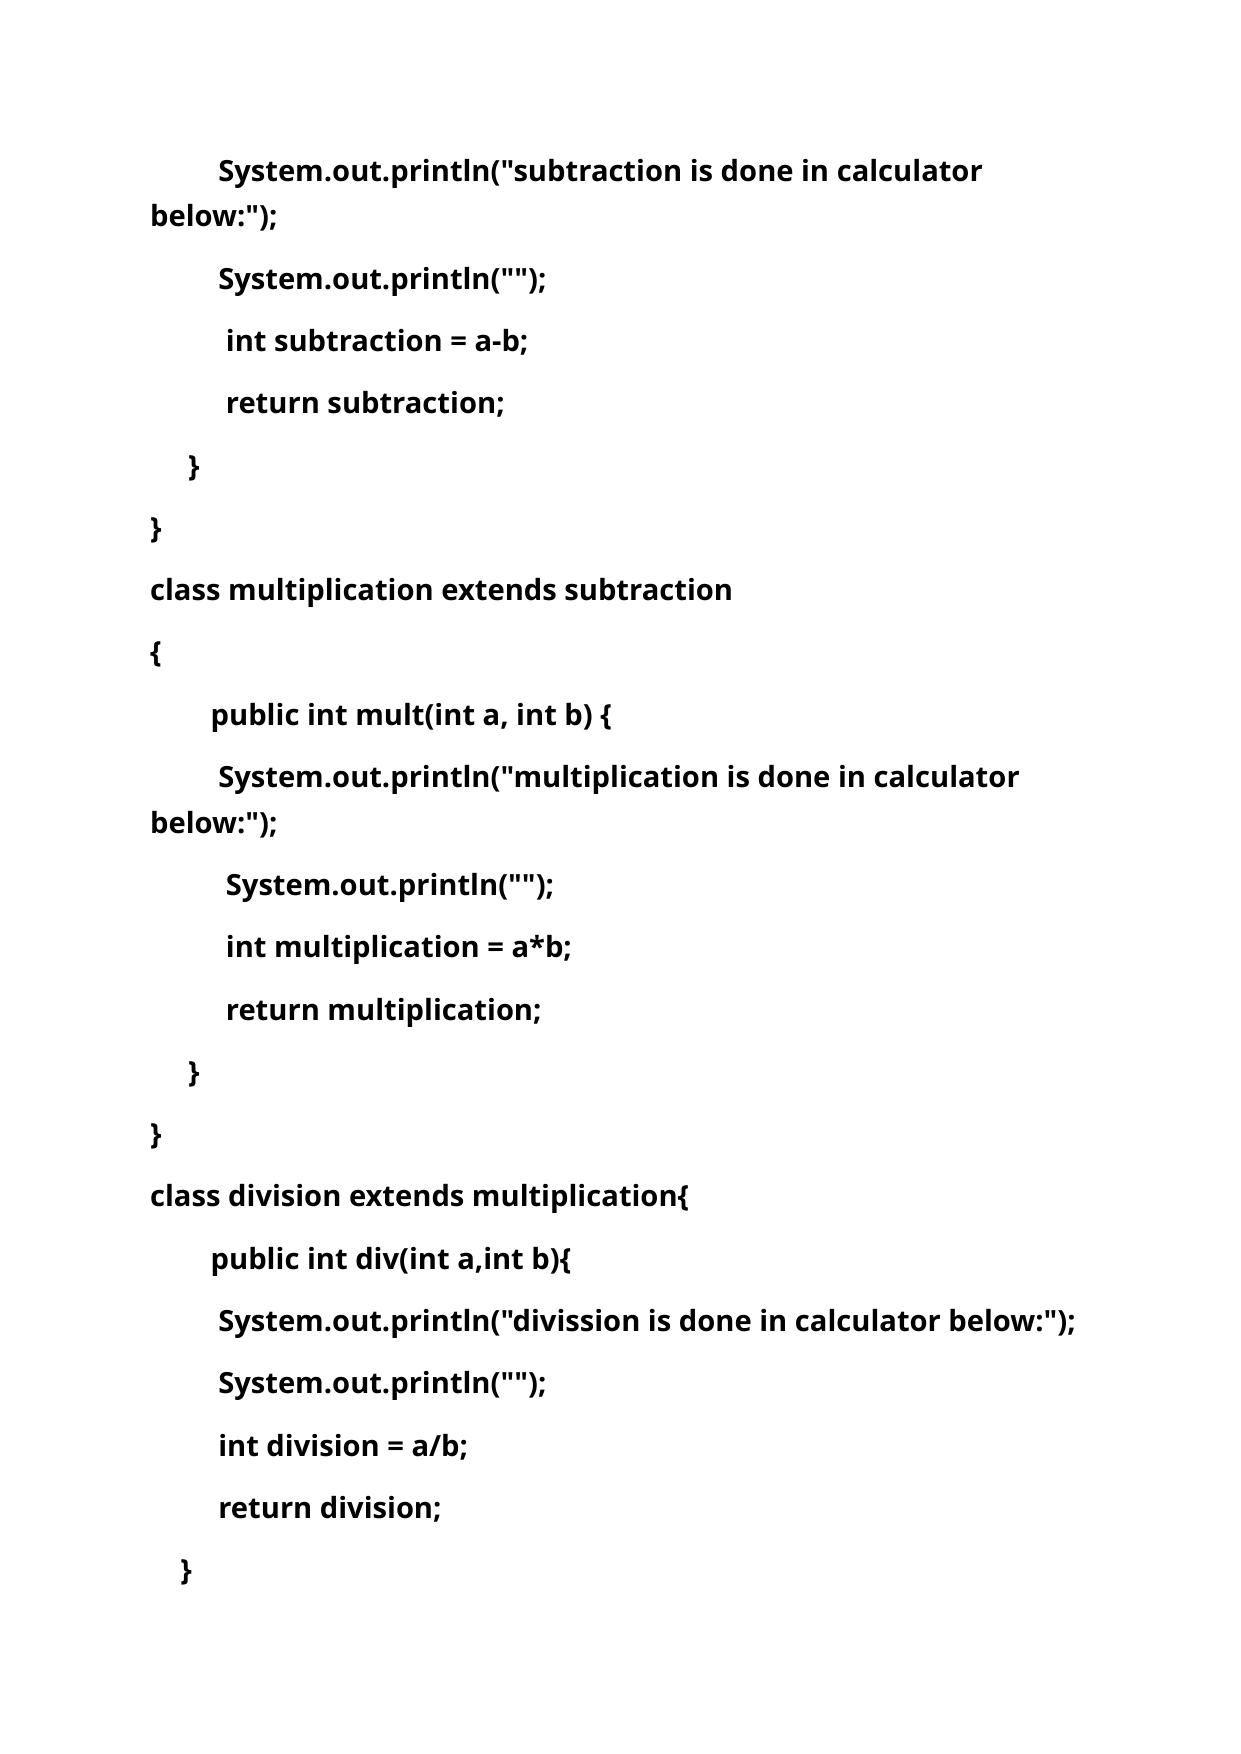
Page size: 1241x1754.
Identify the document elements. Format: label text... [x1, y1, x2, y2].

text class division extends multiplication{ [150, 1176, 1090, 1215]
text return multiplication; [150, 989, 1090, 1028]
text return subtraction; [150, 382, 1090, 422]
text System.out.println(""); [150, 1362, 1090, 1402]
text return division; [150, 1487, 1090, 1527]
text class multiplication extends subtraction [150, 569, 1090, 609]
text public int mult(int a, int b) { [150, 694, 1090, 734]
text System.out.println("subtraction is done in calculator below:"); [150, 150, 1090, 235]
text int subtraction = a-b; [150, 320, 1090, 360]
text } [150, 445, 1090, 484]
text System.out.println("multiplication is done in calculator below:"); [150, 756, 1090, 842]
text { [150, 632, 1090, 671]
text } [150, 507, 1090, 547]
text System.out.println(""); [150, 258, 1090, 298]
text int multiplication = a*b; [150, 926, 1090, 966]
text System.out.println("divission is done in calculator below:"); [150, 1300, 1090, 1340]
text int division = a/b; [150, 1425, 1090, 1464]
text public int div(int a,int b){ [150, 1238, 1090, 1278]
text System.out.println(""); [150, 864, 1090, 904]
text } [150, 1051, 1090, 1091]
text } [150, 1113, 1090, 1153]
text } [150, 1549, 1090, 1589]
